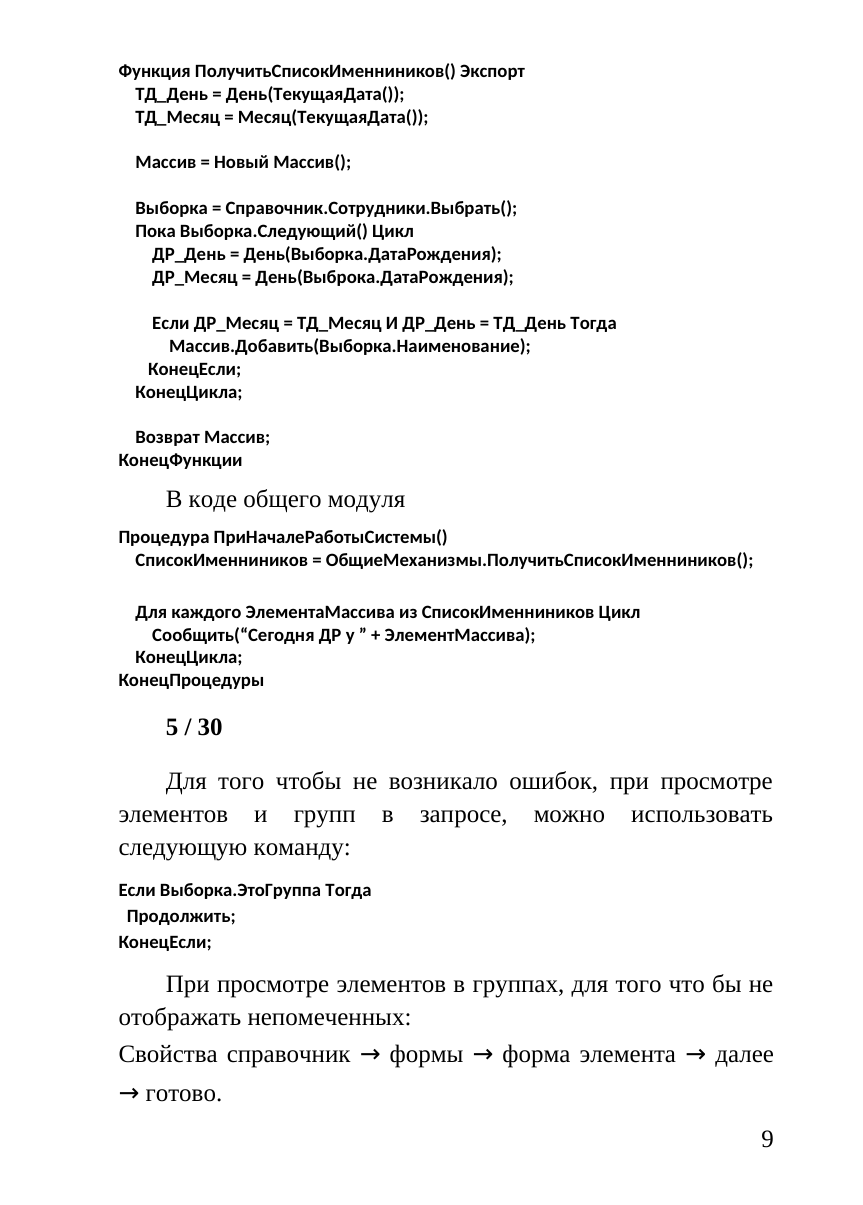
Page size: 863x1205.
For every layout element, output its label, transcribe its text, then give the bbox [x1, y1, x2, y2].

text Выборка = Справочник.Сотрудники.Выбрать(); [118, 197, 774, 219]
text Возврат Массив; [118, 426, 774, 449]
text Если ДР_Месяц = ТД_Месяц И ДР_День = ТД_День Тогда [118, 311, 774, 334]
text Функция ПолучитьСписокИменниников() Экспорт [118, 59, 774, 82]
text Процедура ПриНачалеРаботыСистемы() [118, 525, 774, 548]
text В коде общего модуля [118, 484, 774, 513]
text СписокИменниников = ОбщиеМеханизмы.ПолучитьСписокИменниников(); [118, 548, 774, 571]
text Сообщить(“Сегодня ДР у ” + ЭлементМассива); [118, 623, 774, 646]
text КонецПроцедуры [118, 669, 774, 692]
text ДР_Месяц = День(Выброка.ДатаРождения); [118, 265, 774, 288]
text КонецФункции [118, 449, 774, 472]
text КонецЕсли; [118, 357, 774, 380]
text При просмотре элементов в группах, для того что бы не отображать непомеченных: [118, 969, 774, 1031]
text Массив.Добавить(Выборка.Наименование); [118, 334, 774, 357]
subtitle 5 / 30 [118, 712, 774, 741]
text Свойства справочник формы форма элемента далее готово. [118, 1035, 774, 1109]
text ТД_День = День(ТекущаяДата()); [118, 82, 774, 105]
text Если Выборка.ЭтоГруппа Тогда [118, 878, 774, 901]
text Продолжить; [118, 904, 774, 927]
text Для каждого ЭлементаМассива из СписокИменниников Цикл [118, 600, 774, 623]
text Массив = Новый Массив(); [118, 151, 774, 174]
text ТД_Месяц = Месяц(ТекущаяДата()); [118, 105, 774, 128]
text КонецЦикла; [118, 646, 774, 669]
text Для того чтобы не возникало ошибок, при просмотре элементов и групп в запросе, можно использовать следующую команду: [118, 766, 774, 861]
text КонецЦикла; [118, 380, 774, 403]
text Пока Выборка.Следующий() Цикл [118, 219, 774, 242]
text КонецЕсли; [118, 931, 774, 953]
text ДР_День = День(Выборка.ДатаРождения); [118, 242, 774, 265]
